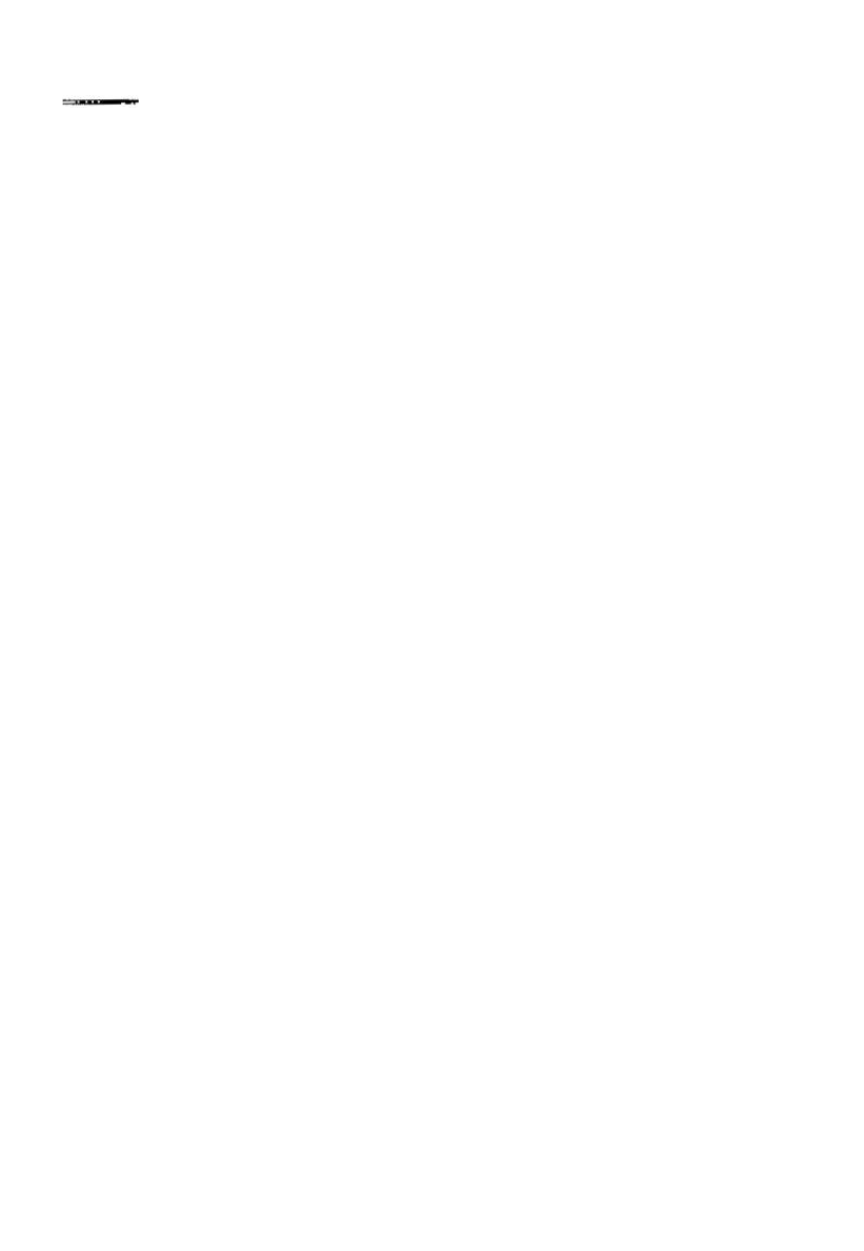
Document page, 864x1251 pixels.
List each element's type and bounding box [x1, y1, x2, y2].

picture [62, 95, 139, 108]
